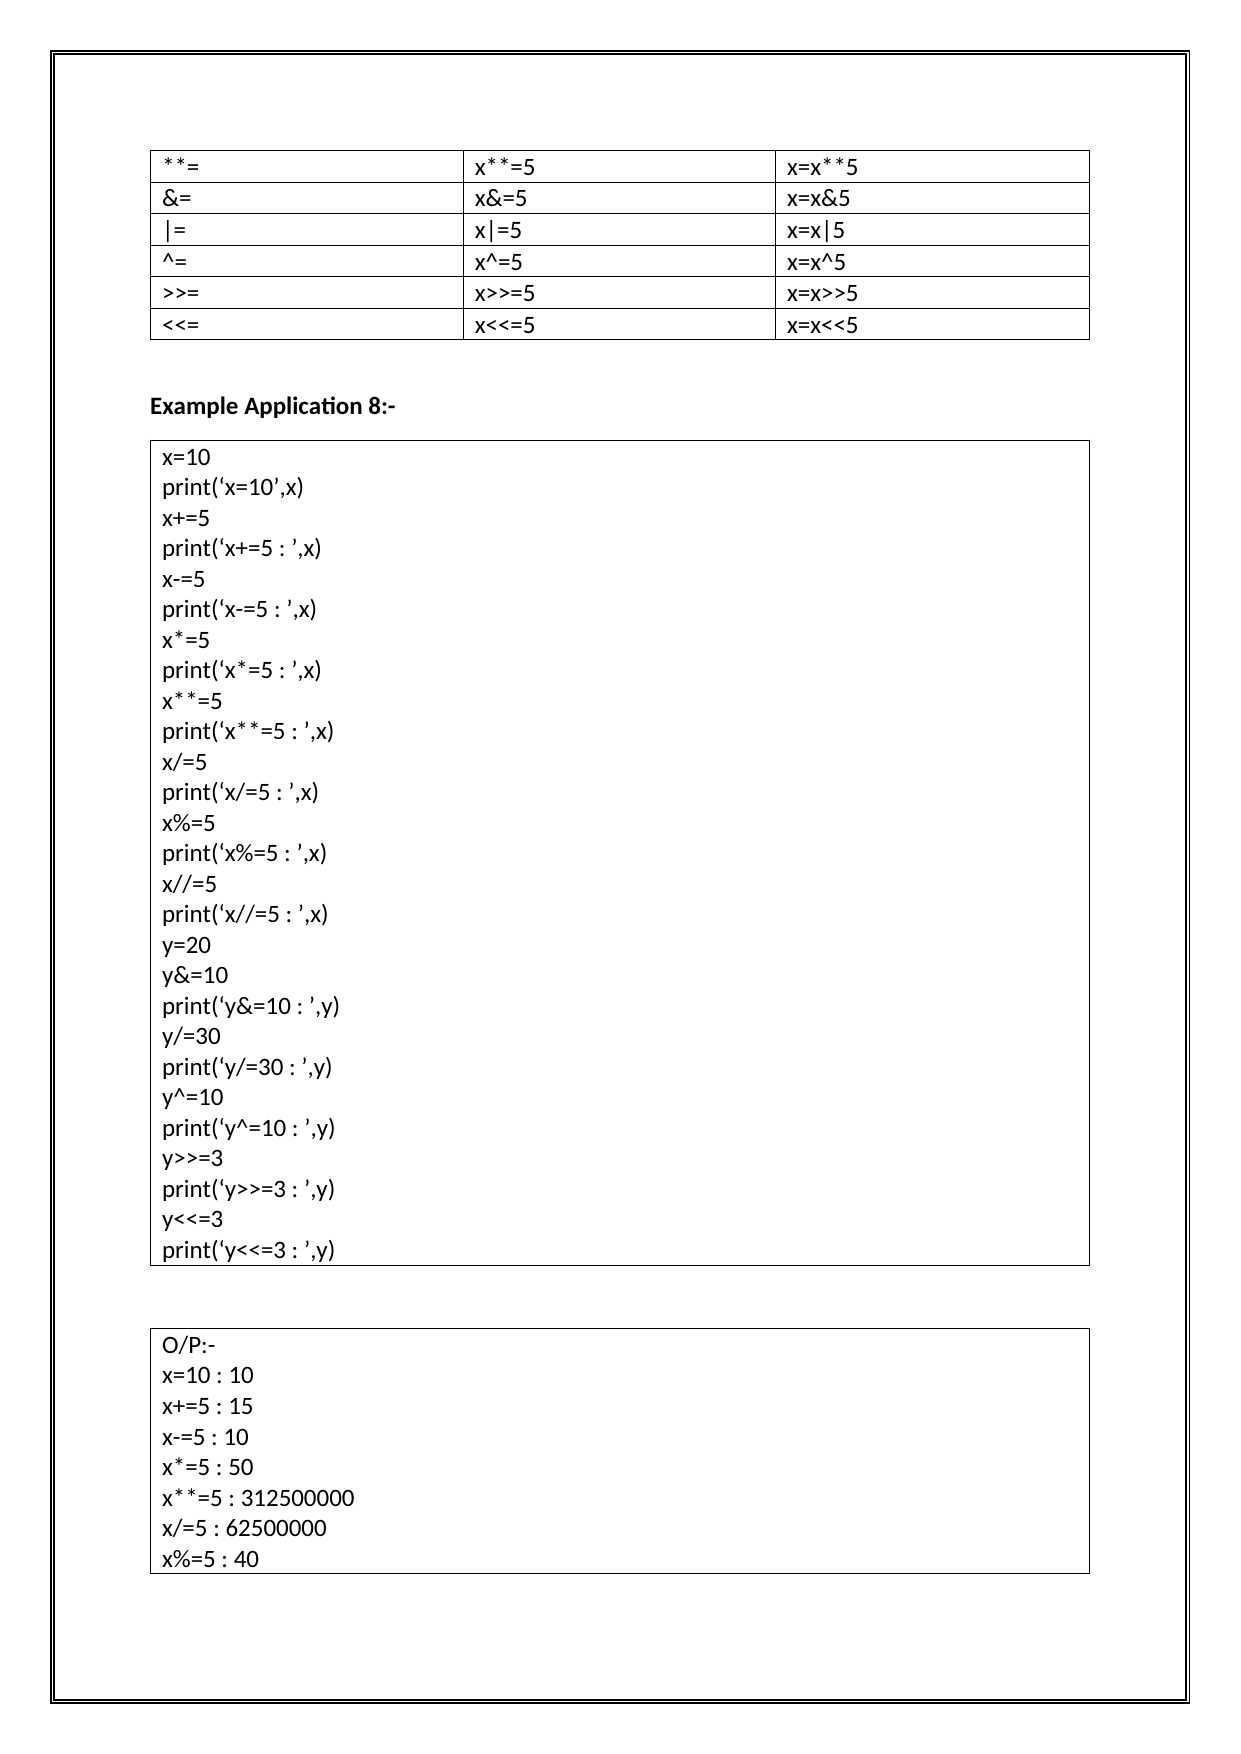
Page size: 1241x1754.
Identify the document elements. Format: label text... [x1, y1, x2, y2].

table_cell x^=5 [464, 246, 775, 276]
table_cell x=x|5 [776, 214, 1089, 245]
table_cell >>= [151, 277, 463, 308]
table_cell x=x^5 [776, 246, 1089, 276]
table_header x=10 print(‘x=10’,x) x+=5 print(‘x+=5 : ’,x) x-=5 print(‘x-=5 : ’,x) x*=5 print(‘x*=5 : ’,x) x**=5 print(‘x**=5 : ’,x) x/=5 print(‘x/=5 : ’,x) x%=5 print(‘x%=5 : ’,x) x//=5 print(‘x//=5 : ’,x) y=20 y&=10 print(‘y&=10 : ’,y) y/=30 print(‘y/=30 : ’,y) y^=10 print(‘y^=10 : ’,y) y>>=3 print(‘y>>=3 : ’,y) y<<=3 print(‘y<<=3 : ’,y) [151, 441, 1089, 1265]
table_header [151, 1329, 1089, 1573]
table_cell |= [151, 214, 463, 245]
table_cell &= [151, 183, 463, 213]
table_cell x=x<<5 [776, 309, 1089, 339]
table_cell x=x>>5 [776, 277, 1089, 308]
table_cell x|=5 [464, 214, 775, 245]
table_cell x=x**5 [776, 151, 1089, 182]
table_cell x&=5 [464, 183, 775, 213]
text Example Application 8:- [150, 390, 1090, 421]
table_cell <<= [151, 309, 463, 339]
table_cell x=x&5 [776, 183, 1089, 213]
table_cell x<<=5 [464, 309, 775, 339]
table_cell x>>=5 [464, 277, 775, 308]
table_cell ^= [151, 246, 463, 276]
table_cell x**=5 [464, 151, 775, 182]
table_cell **= [151, 151, 463, 182]
